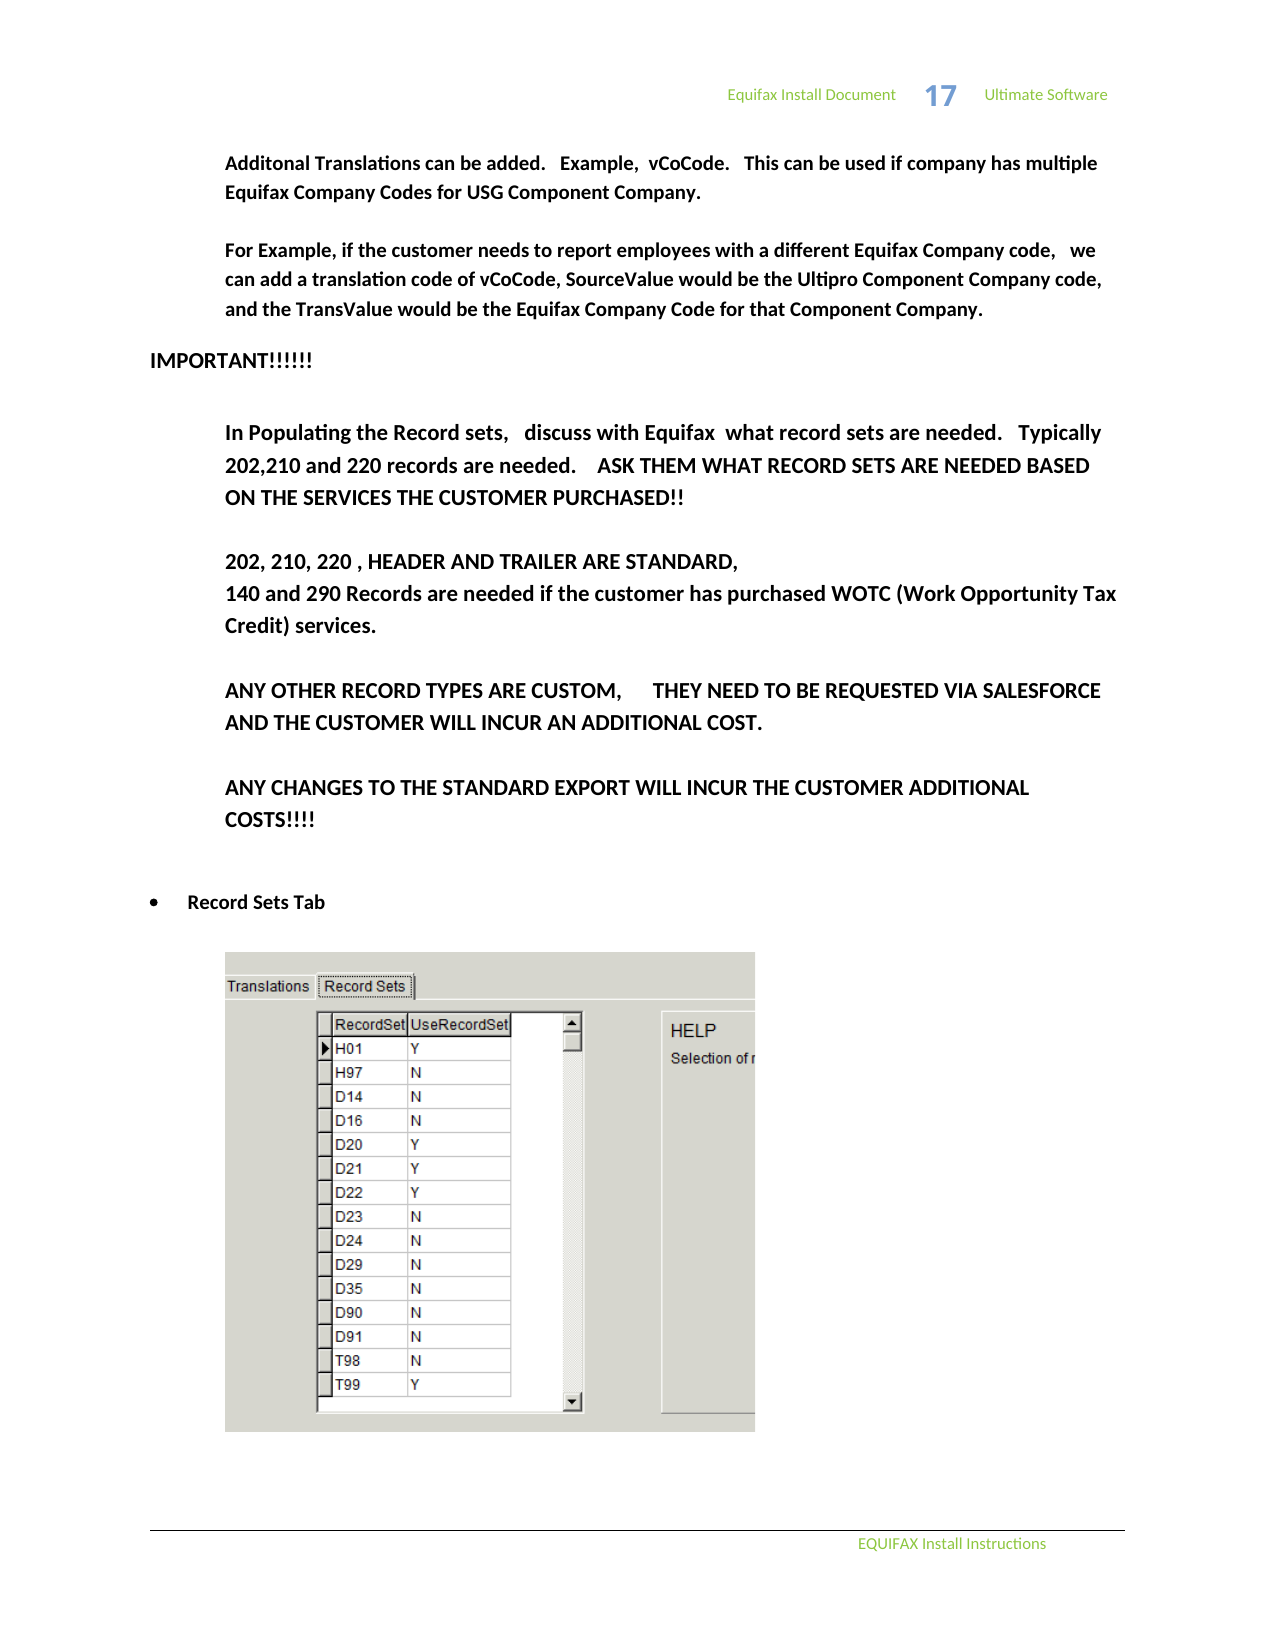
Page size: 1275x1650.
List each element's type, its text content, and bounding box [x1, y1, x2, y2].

list In Populating the Record sets, discuss with Equifax what record sets are needed. Typically 202,210 and 220 records are needed. ASK THEM WHAT RECORD SETS ARE NEEDED BASED ON THE SERVICES THE CUSTOMER PURCHASED!! [225, 418, 1125, 511]
list Record Sets Tab [150, 889, 1125, 915]
list For Example, if the customer needs to report employees with a different Equifax Company code, we can add a translation code of vCoCode, SourceValue would be the Ultipro Component Company code, and the TransValue would be the Equifax Company Code for that Component Company. [225, 237, 1125, 321]
list ANY CHANGES TO THE STANDARD EXPORT WILL INCUR THE CUSTOMER ADDITIONAL COSTS!!!! [225, 773, 1125, 833]
list 140 and 290 Records are needed if the customer has purchased WOTC (Work Opportunity Tax Credit) services. [225, 579, 1125, 640]
list ANY OTHER RECORD TYPES ARE CUSTOM, THEY NEED TO BE REQUESTED VIA SALESFORCE AND THE CUSTOMER WILL INCUR AN ADDITIONAL COST. [225, 676, 1125, 736]
list Additonal Translations can be added. Example, vCoCode. This can be used if company has multiple Equifax Company Codes for USG Component Company. [225, 150, 1125, 204]
text IMPORTANT!!!!!! [150, 346, 1125, 374]
picture [225, 952, 755, 1432]
list 202, 210, 220 , HEADER AND TRAILER ARE STANDARD, [225, 547, 1125, 575]
